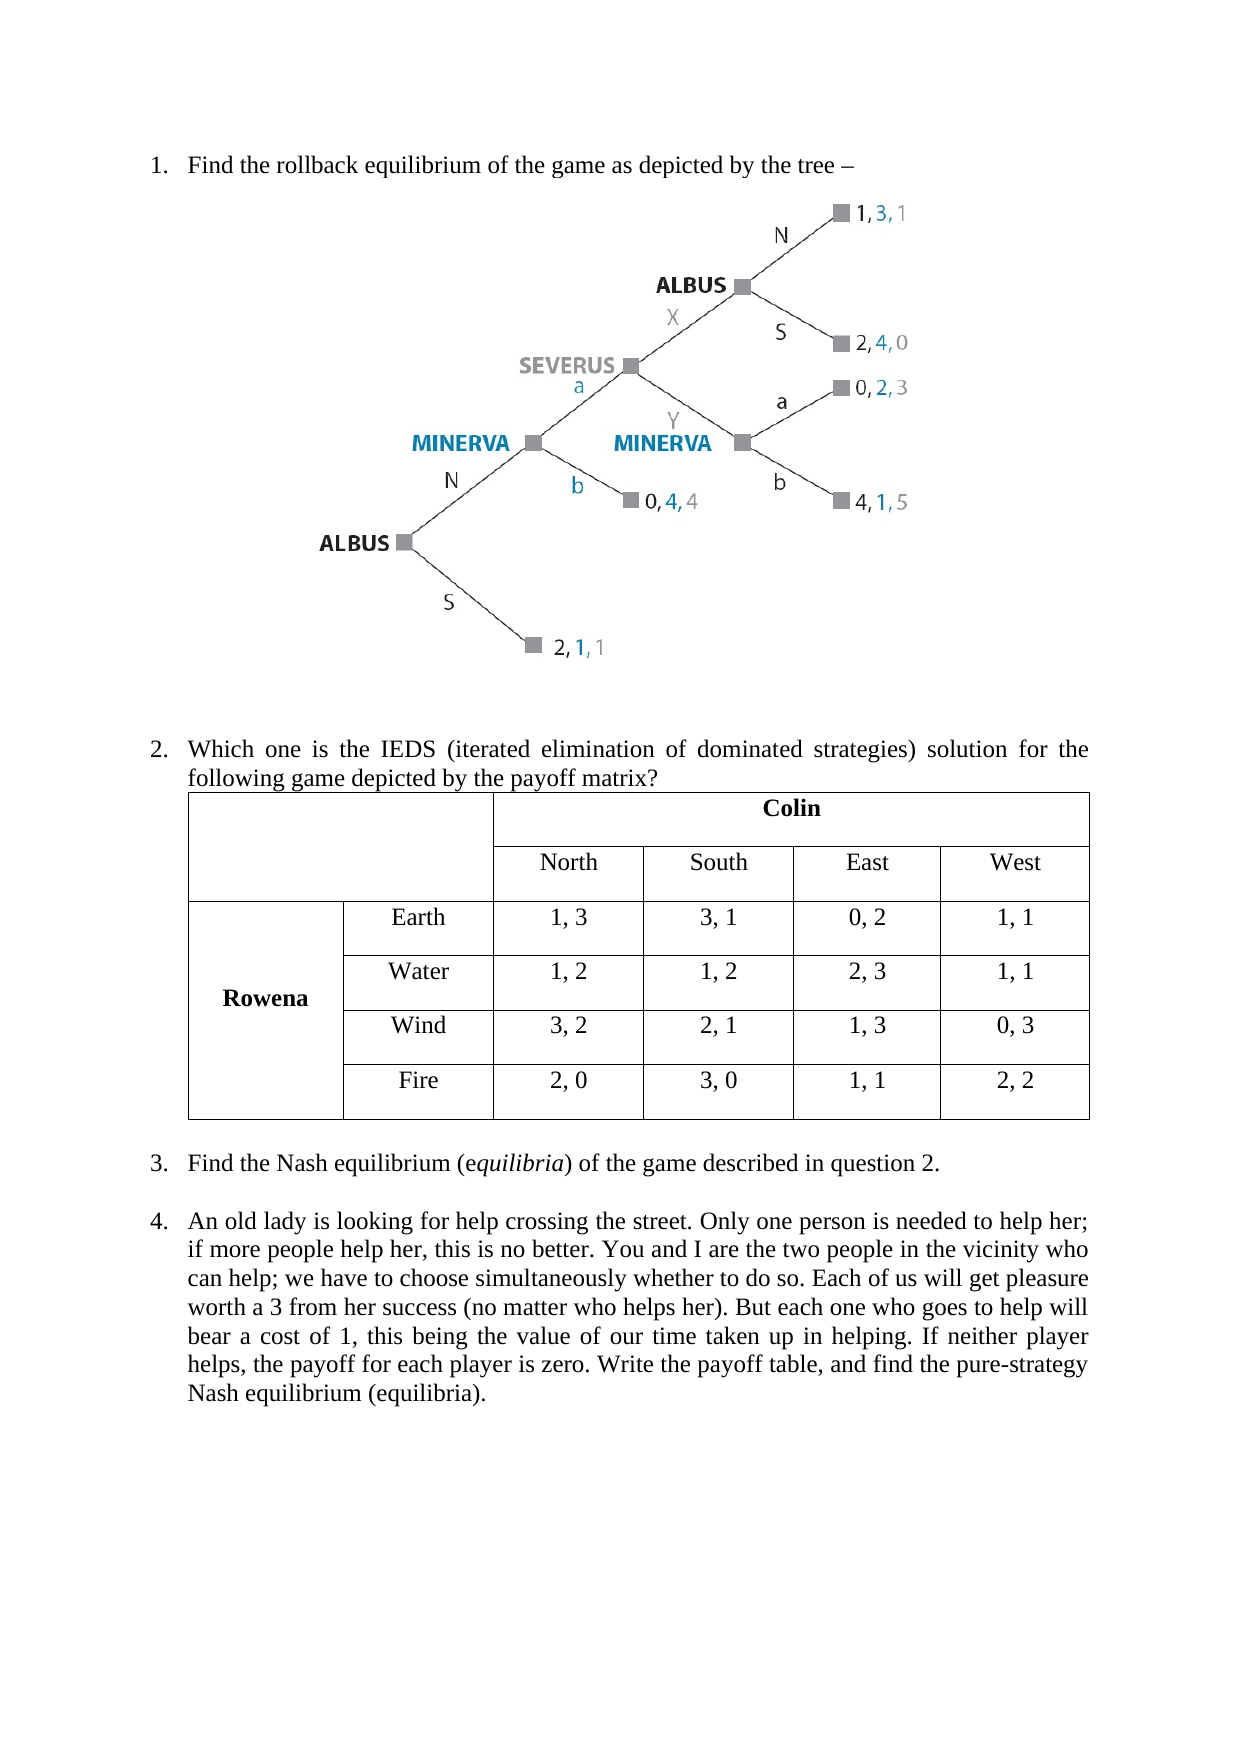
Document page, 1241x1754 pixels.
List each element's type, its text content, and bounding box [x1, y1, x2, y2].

table_cell 0, 2 [794, 902, 940, 955]
table_cell 1, 3 [494, 902, 643, 955]
table_cell East [794, 847, 940, 901]
table_cell 3, 1 [644, 902, 793, 955]
table_cell 2, 3 [794, 956, 940, 1009]
table_cell Earth [344, 902, 493, 955]
table_header Colin [494, 793, 1089, 846]
table_cell 1, 1 [941, 902, 1089, 955]
table_cell Fire [344, 1065, 493, 1118]
table_cell West [941, 847, 1089, 901]
list Find the rollback equilibrium of the game as depicted by the tree – [150, 150, 1090, 179]
table_header [189, 793, 493, 901]
table_cell 2, 1 [644, 1011, 793, 1064]
table_cell Water [344, 956, 493, 1009]
table_cell 1, 2 [644, 956, 793, 1009]
table_cell Wind [344, 1011, 493, 1064]
list Which one is the IEDS (iterated elimination of dominated strategies) solution for the following game depicted by the payoff matrix? [150, 734, 1090, 792]
table_cell 1, 2 [494, 956, 643, 1009]
table_cell South [644, 847, 793, 901]
table_cell 2, 0 [494, 1065, 643, 1118]
table_cell 1, 3 [794, 1011, 940, 1064]
table_cell 2, 2 [941, 1065, 1089, 1118]
table_cell 0, 3 [941, 1011, 1089, 1064]
table_cell 3, 2 [494, 1011, 643, 1064]
table_cell 1, 1 [941, 956, 1089, 1009]
table_cell 3, 0 [644, 1065, 793, 1118]
picture [300, 178, 940, 677]
table_cell North [494, 847, 643, 901]
table_cell Rowena [189, 902, 343, 1118]
table_cell 1, 1 [794, 1065, 940, 1118]
list An old lady is looking for help crossing the street. Only one person is needed to help her; if more people help her, this is no better. You and I are the two people in the vicinity who can help; we have to choose simultaneously whether to do so. Each of us will get pleasure worth a 3 from her success (no matter who helps her). But each one who goes to help will bear a cost of 1, this being the value of our time taken up in helping. If neither player helps, the payoff for each player is zero. Write the payoff table, and find the pure-strategy Nash equilibrium (equilibria). [150, 1206, 1090, 1407]
list Find the Nash equilibrium (equilibria) of the game described in question 2. [150, 1148, 1090, 1177]
